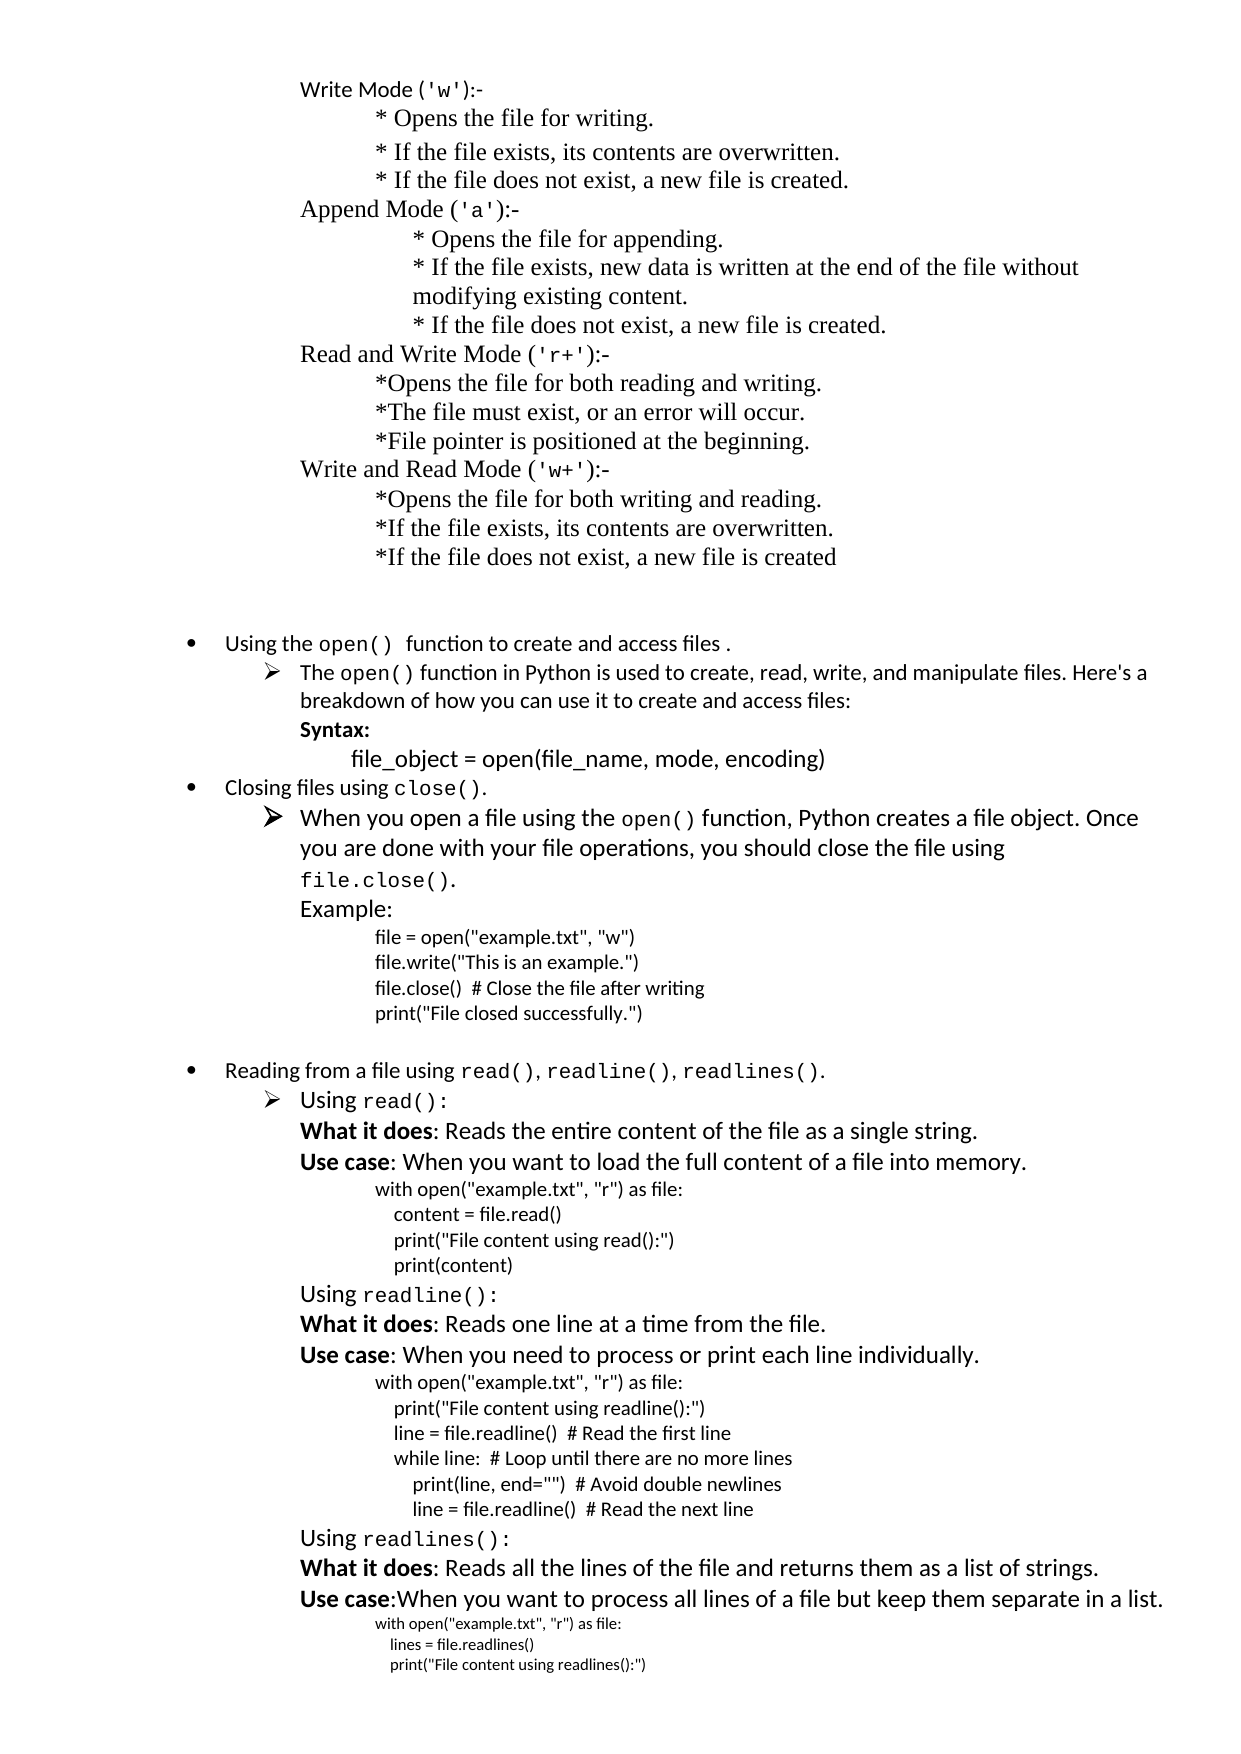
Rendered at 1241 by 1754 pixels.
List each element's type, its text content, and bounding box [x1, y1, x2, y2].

text print(line, end="") # Avoid double newlines [375, 1471, 1165, 1496]
list When you open a file using the open() function, Python creates a file object. Once you are done with your file operations, you should close the file using file.close(). [262, 802, 1165, 893]
text What it does: Reads the entire content of the file as a single string. [300, 1115, 1165, 1146]
text *If the file does not exist, a new file is created [375, 542, 1165, 570]
list Syntax: [300, 715, 1165, 743]
text line = file.readline() # Read the next line [375, 1496, 1165, 1522]
text What it does: Reads all the lines of the file and returns them as a list of strings. [75, 1552, 1165, 1583]
text print("File content using readlines():") [300, 1654, 1165, 1674]
text Use case: When you want to load the full content of a file into memory. [300, 1146, 1165, 1176]
text with open("example.txt", "r") as file: [300, 1613, 1165, 1634]
text * Opens the file for writing. [75, 103, 1165, 132]
text print(content) [375, 1252, 1165, 1278]
list * Opens the file for appending. [412, 224, 1165, 252]
text file.close() # Close the file after writing [375, 975, 1165, 1000]
text What it does: Reads one line at a time from the file. [75, 1308, 1165, 1339]
text *If the file exists, its contents are overwritten. [375, 513, 1165, 542]
text file = open("example.txt", "w") [375, 924, 1165, 949]
text Read and Write Mode ('r+'):- [300, 339, 1165, 368]
text lines = file.readlines() [300, 1634, 1165, 1654]
text *Opens the file for both reading and writing. [375, 368, 1165, 397]
list file_object = open(file_name, mode, encoding) [300, 743, 1165, 773]
list Using the open() function to create and access files . [187, 629, 1165, 658]
text file.write("This is an example.") [375, 949, 1165, 975]
text print("File content using read():") [375, 1227, 1165, 1252]
text Write Mode ('w'):- [75, 75, 1165, 103]
text Use case: When you need to process or print each line individually. [75, 1339, 1165, 1369]
text Write and Read Mode ('w+'):- [300, 454, 1165, 484]
text while line: # Loop until there are no more lines [375, 1446, 1165, 1471]
text *Opens the file for both writing and reading. [375, 484, 1165, 513]
text *The file must exist, or an error will occur. [375, 397, 1165, 426]
list Closing files using close(). [187, 773, 1165, 802]
text * If the file exists, its contents are overwritten. [375, 137, 1165, 165]
text content = file.read() [375, 1202, 1165, 1227]
text Use case:When you want to process all lines of a file but keep them separate in a list. [225, 1583, 1165, 1613]
text Using readlines(): [75, 1522, 1165, 1552]
text * If the file does not exist, a new file is created. [412, 310, 1165, 339]
list The open() function in Python is used to create, read, write, and manipulate files. Here's a breakdown of how you can use it to create and access files: [262, 658, 1165, 715]
text Using readline(): [75, 1278, 1165, 1308]
text Example: [300, 893, 1165, 924]
text print("File content using readline():") [375, 1395, 1165, 1420]
text * If the file does not exist, a new file is created. [375, 165, 1165, 194]
list Reading from a file using read(), readline(), readlines(). [187, 1056, 1165, 1084]
text print("File closed successfully.") [375, 1000, 1165, 1026]
text Append Mode ('a'):- [75, 194, 1165, 224]
text with open("example.txt", "r") as file: [75, 1369, 1165, 1395]
text with open("example.txt", "r") as file: [375, 1176, 1165, 1202]
list Using read(): [262, 1084, 1165, 1115]
text * If the file exists, new data is written at the end of the file without modifying existing content. [412, 252, 1165, 310]
text line = file.readline() # Read the first line [375, 1420, 1165, 1446]
text *File pointer is positioned at the beginning. [375, 426, 1165, 454]
